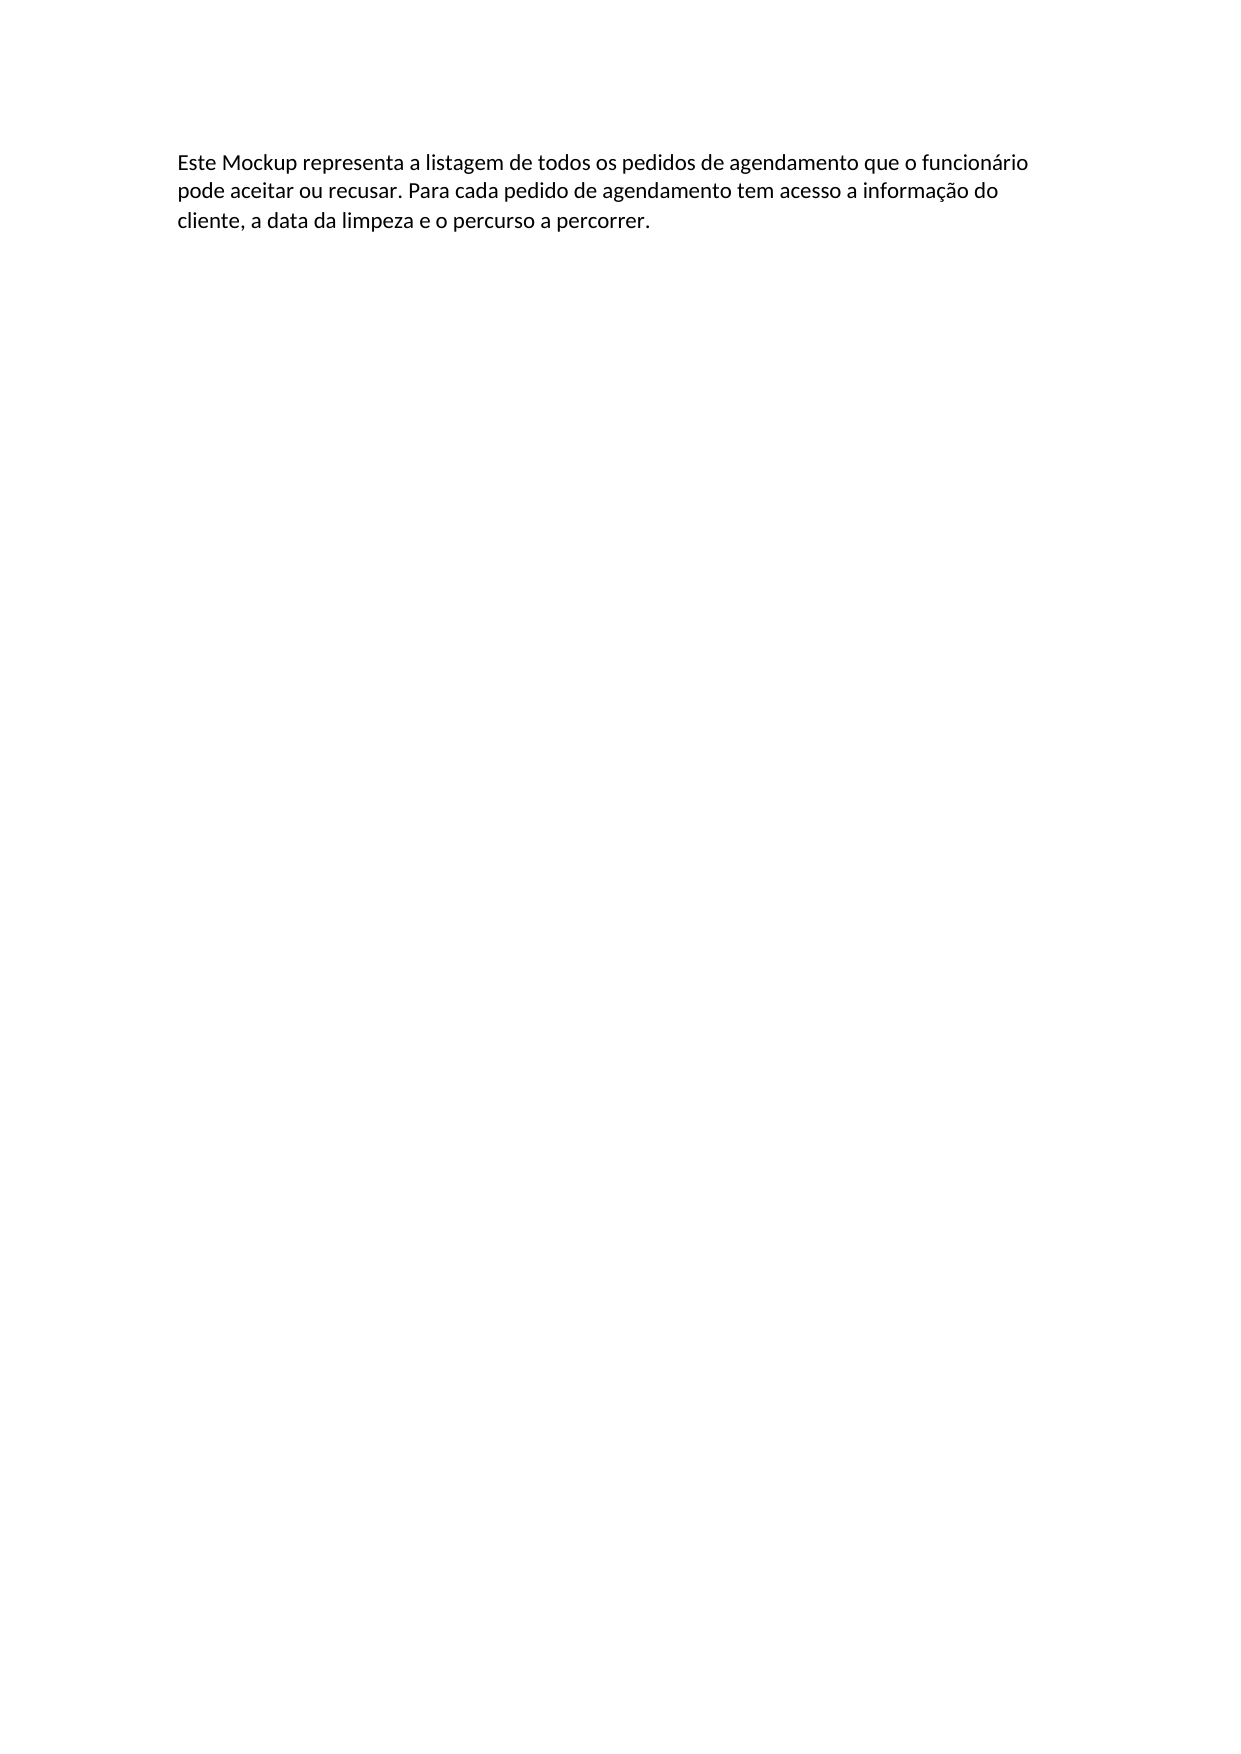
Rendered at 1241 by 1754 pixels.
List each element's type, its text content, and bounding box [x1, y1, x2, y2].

text Este Mockup representa a listagem de todos os pedidos de agendamento que o funcionário pode aceitar ou recusar. Para cada pedido de agendamento tem acesso a informação do cliente, a data da limpeza e o percurso a percorrer. [177, 148, 1063, 234]
